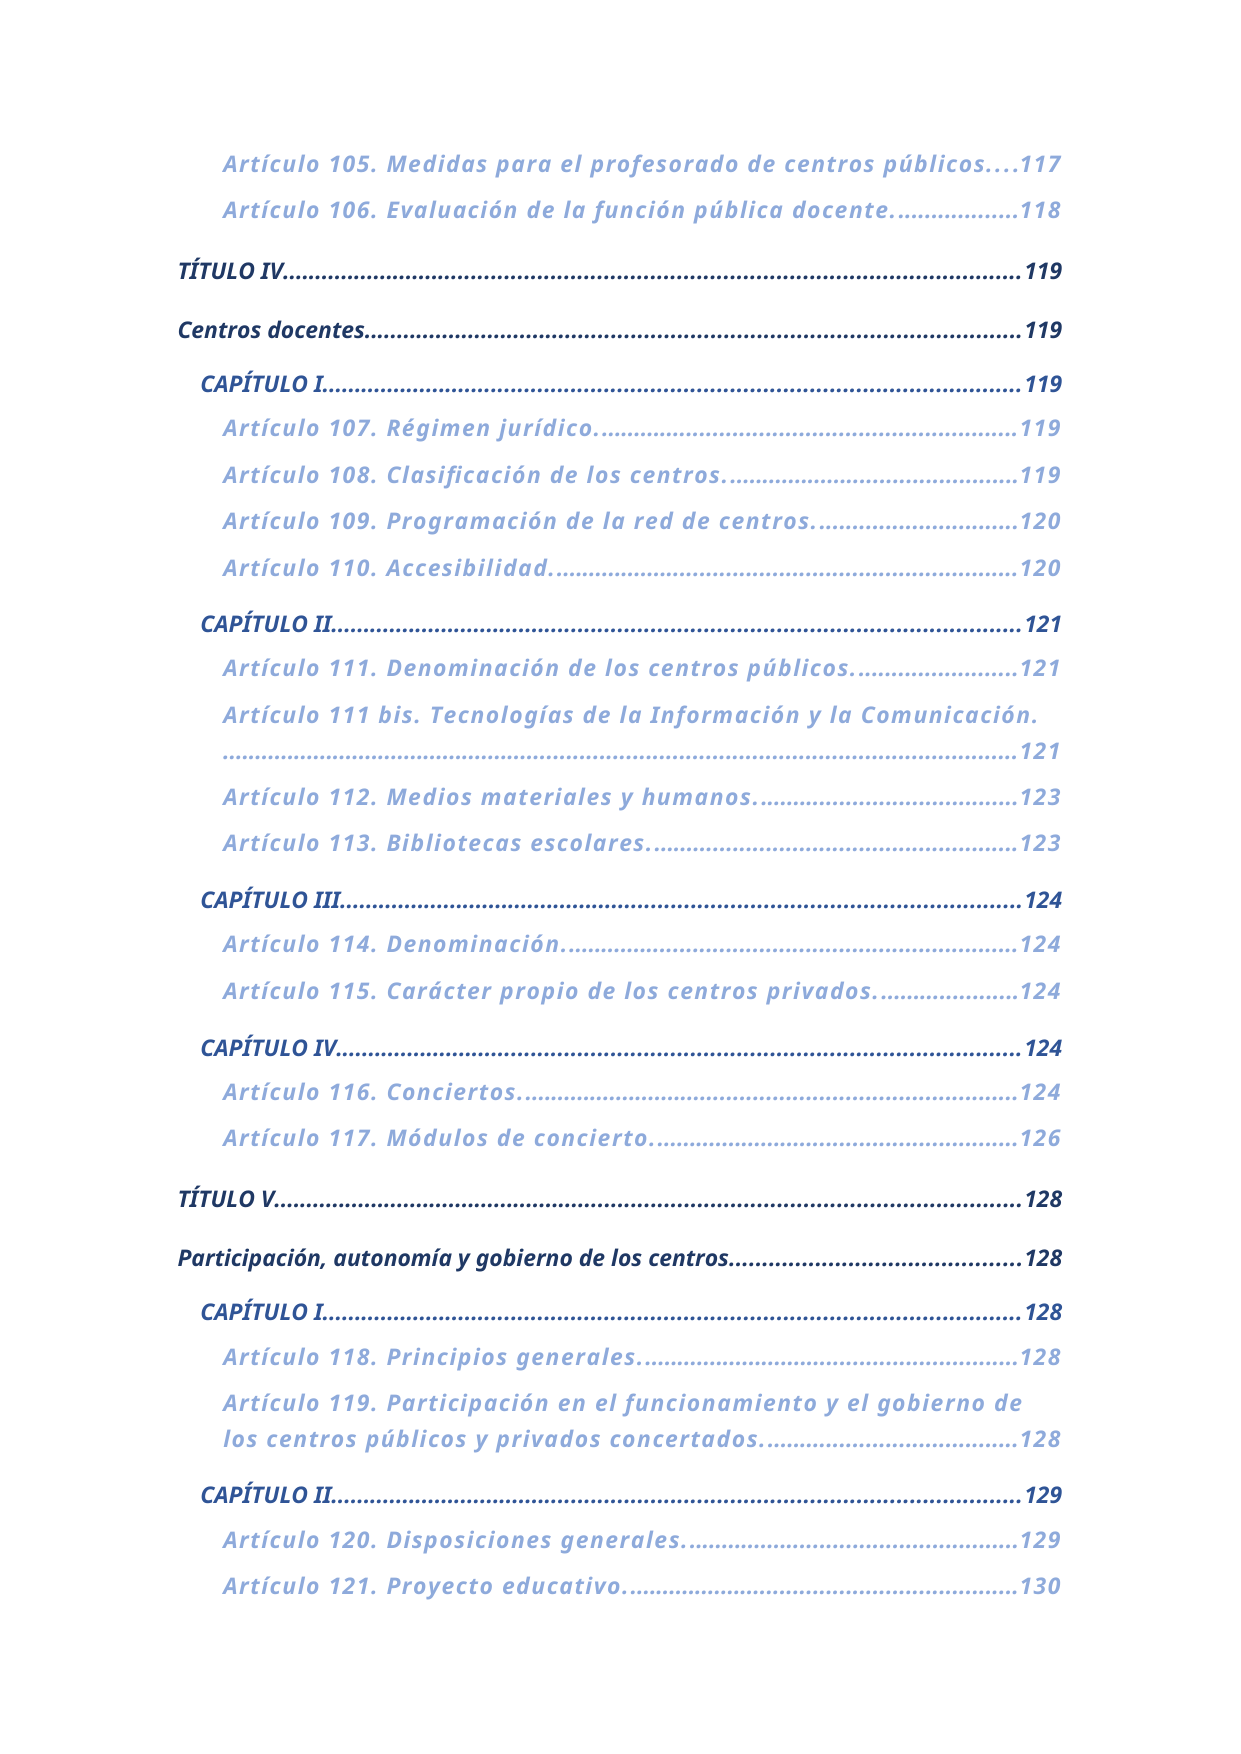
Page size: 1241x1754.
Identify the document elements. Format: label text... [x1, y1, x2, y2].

text Artículo 116. Conciertos. 124 [223, 1076, 1063, 1107]
text Artículo 119. Participación en el funcionamiento y el gobierno de los centros públicos y privados concertados. 128 [223, 1387, 1063, 1454]
text CAPÍTULO I 119 [200, 368, 1063, 399]
text Artículo 117. Módulos de concierto. 126 [223, 1122, 1063, 1153]
text Artículo 120. Disposiciones generales. 129 [223, 1524, 1063, 1555]
text Artículo 111 bis. Tecnologías de la Información y la Comunicación. 121 [223, 699, 1063, 766]
text Artículo 109. Programación de la red de centros. 120 [223, 505, 1063, 536]
text Participación, autonomía y gobierno de los centros 128 [177, 1242, 1063, 1273]
text Artículo 110. Accesibilidad. 120 [223, 551, 1063, 583]
text Artículo 114. Denominación. 124 [223, 928, 1063, 959]
text CAPÍTULO I 128 [200, 1296, 1063, 1327]
text Artículo 112. Medios materiales y humanos. 123 [223, 781, 1063, 812]
text Artículo 115. Carácter propio de los centros privados. 124 [223, 975, 1063, 1006]
text Centros docentes 119 [177, 314, 1063, 345]
text Artículo 118. Principios generales. 128 [223, 1340, 1063, 1372]
text CAPÍTULO II 121 [200, 608, 1063, 639]
text Artículo 108. Clasificación de los centros. 119 [223, 459, 1063, 490]
text Artículo 106. Evaluación de la función pública docente. 118 [223, 194, 1063, 225]
text TÍTULO V 128 [177, 1183, 1063, 1214]
text Artículo 107. Régimen jurídico. 119 [223, 412, 1063, 444]
text CAPÍTULO II 129 [200, 1479, 1063, 1511]
text Artículo 121. Proyecto educativo. 130 [223, 1570, 1063, 1601]
text Artículo 111. Denominación de los centros públicos. 121 [223, 652, 1063, 684]
text CAPÍTULO IV 124 [200, 1031, 1063, 1063]
text TÍTULO IV 119 [177, 255, 1063, 286]
text Artículo 105. Medidas para el profesorado de centros públicos. 117 [223, 148, 1063, 179]
text CAPÍTULO III 124 [200, 884, 1063, 915]
text Artículo 113. Bibliotecas escolares. 123 [223, 827, 1063, 859]
